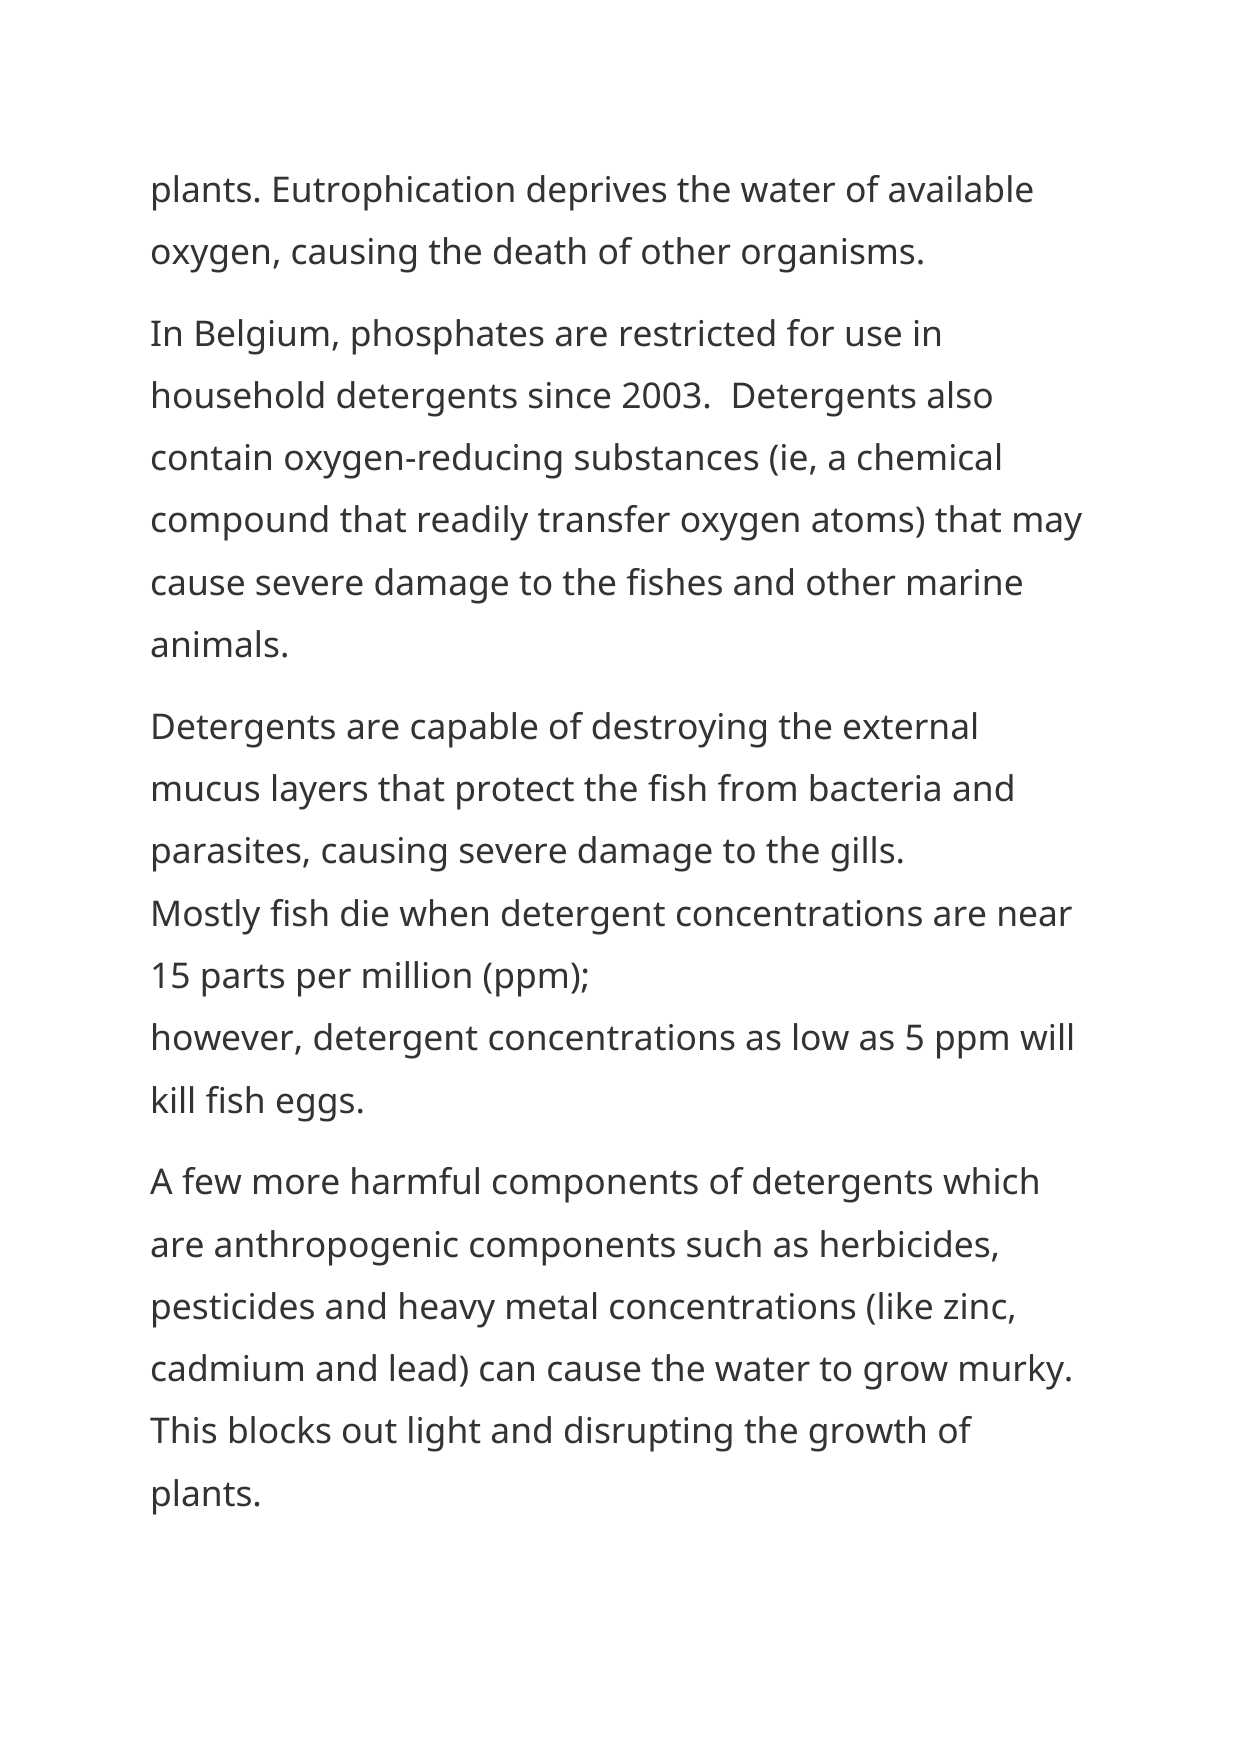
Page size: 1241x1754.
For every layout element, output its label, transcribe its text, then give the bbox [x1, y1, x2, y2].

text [150, 150, 1090, 274]
text A few more harmful components of detergents which are anthropogenic components such as herbicides, pesticides and heavy metal concentrations (like zinc, cadmium and lead) can cause the water to grow murky. This blocks out light and disrupting the growth of plants. [150, 1143, 1090, 1517]
text In Belgium, phosphates are restricted for use in household detergents since 2003. Detergents also contain oxygen-reducing substances (ie, a chemical compound that readily transfer oxygen atoms) that may cause severe damage to the fishes and other marine animals. [150, 294, 1090, 668]
text Detergents are capable of destroying the external mucus layers that protect the fish from bacteria and parasites, causing severe damage to the gills. Mostly fish die when detergent concentrations are near 15 parts per million (ppm); however, detergent concentrations as low as 5 ppm will kill fish eggs. [150, 687, 1090, 1123]
